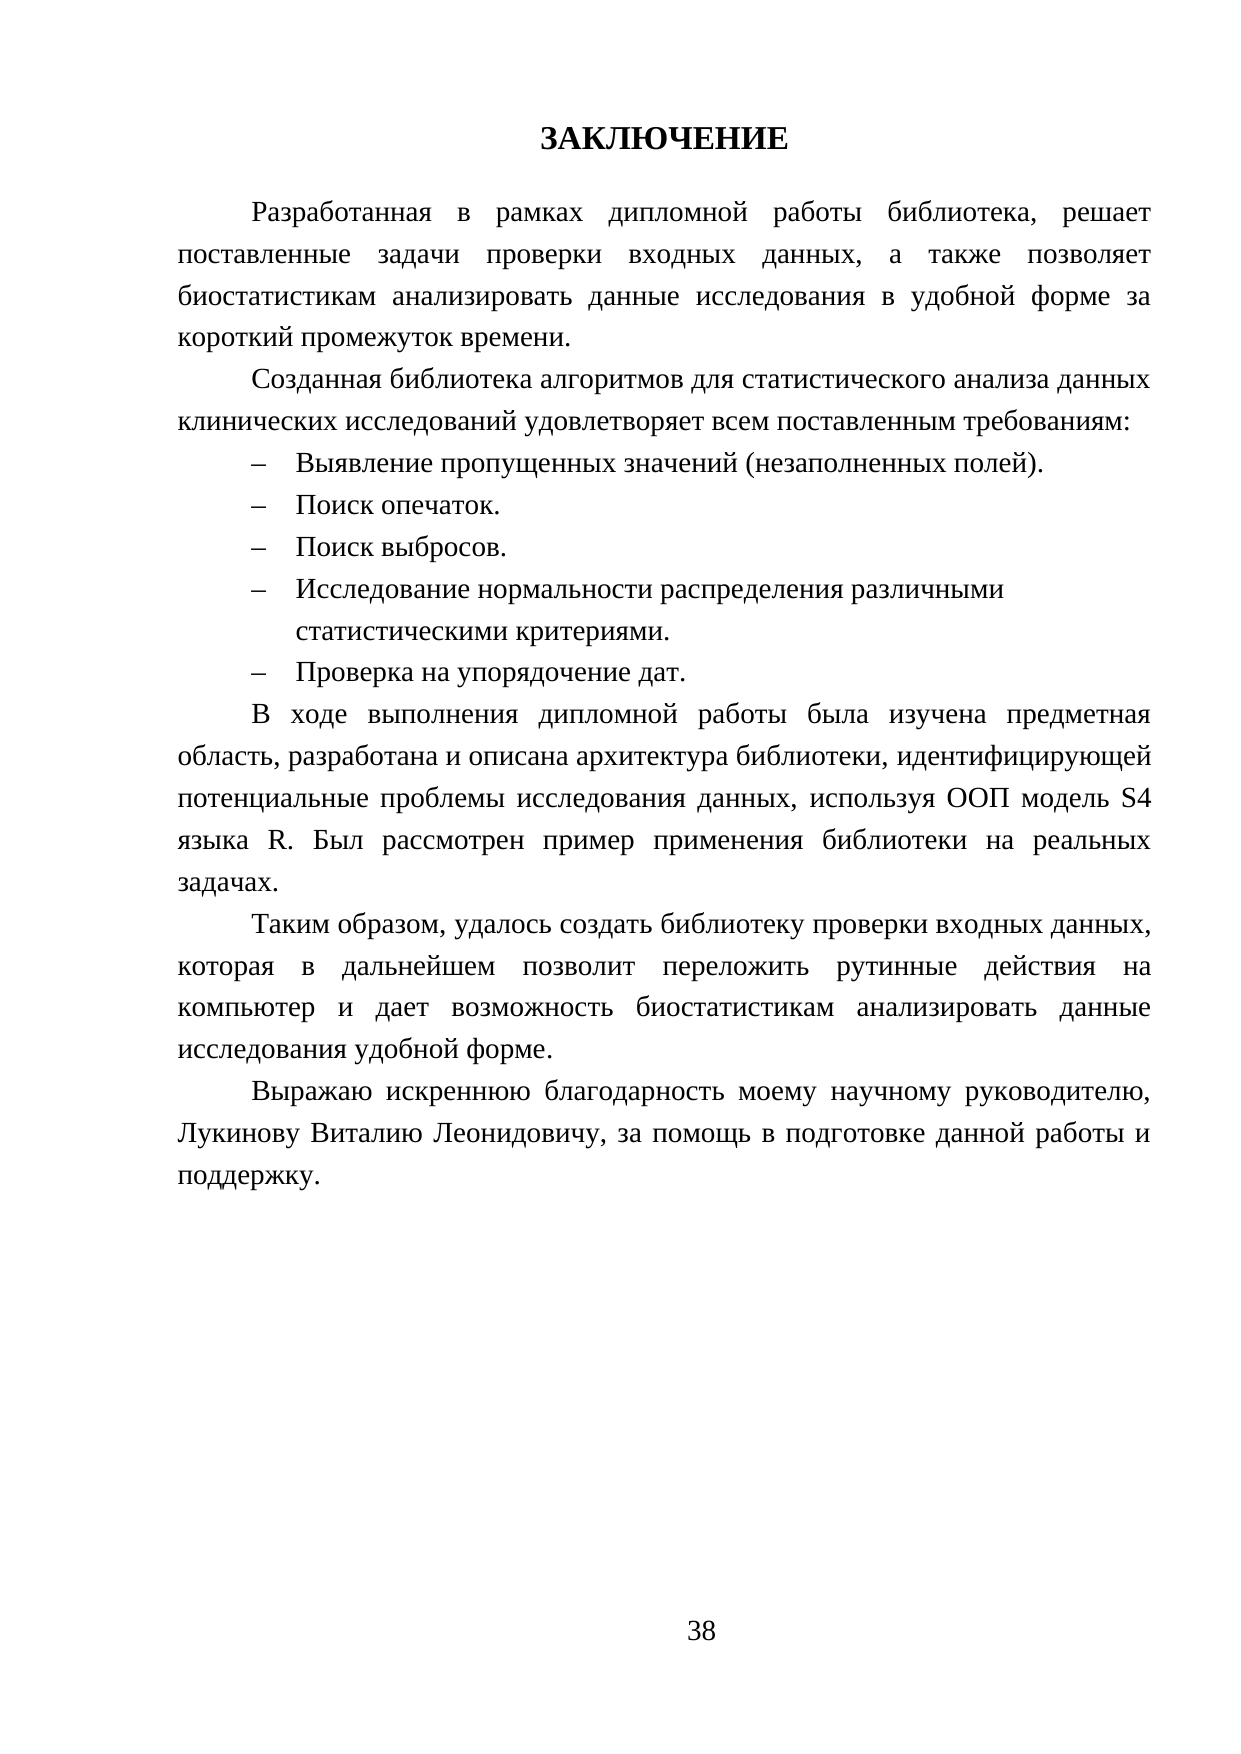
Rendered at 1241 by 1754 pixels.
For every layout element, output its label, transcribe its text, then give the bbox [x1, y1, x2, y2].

text Выявление пропущенных значений (незаполненных полей). [251, 445, 1152, 479]
text Проверка на упорядочение дат. [251, 654, 1152, 688]
text Исследование нормальности распределения различными статистическими критериями. [251, 571, 1152, 646]
text Поиск выбросов. [251, 529, 1152, 562]
list ЗАКЛЮЧЕНИЕ [177, 118, 1152, 156]
text Таким образом, удалось создать библиотеку проверки входных данных, которая в дальнейшем позволит переложить рутинные действия на компьютер и дает возможность биостатистикам анализировать данные исследования удобной форме. [177, 906, 1152, 1065]
text Поиск опечаток. [251, 487, 1152, 521]
text Созданная библиотека алгоритмов для статистического анализа данных клинических исследований удовлетворяет всем поставленным требованиям: [177, 361, 1152, 437]
text В ходе выполнения дипломной работы была изучена предметная область, разработана и описана архитектура библиотеки, идентифицирующей потенциальные проблемы исследования данных, используя ООП модель S4 языка R. Был рассмотрен пример применения библиотеки на реальных задачах. [177, 696, 1152, 897]
text Разработанная в рамках дипломной работы библиотека, решает поставленные задачи проверки входных данных, а также позволяет биостатистикам анализировать данные исследования в удобной форме за короткий промежуток времени. [177, 194, 1152, 353]
text Выражаю искреннюю благодарность моему научному руководителю, Лукинову Виталию Леонидовичу, за помощь в подготовке данной работы и поддержку. [177, 1073, 1152, 1191]
